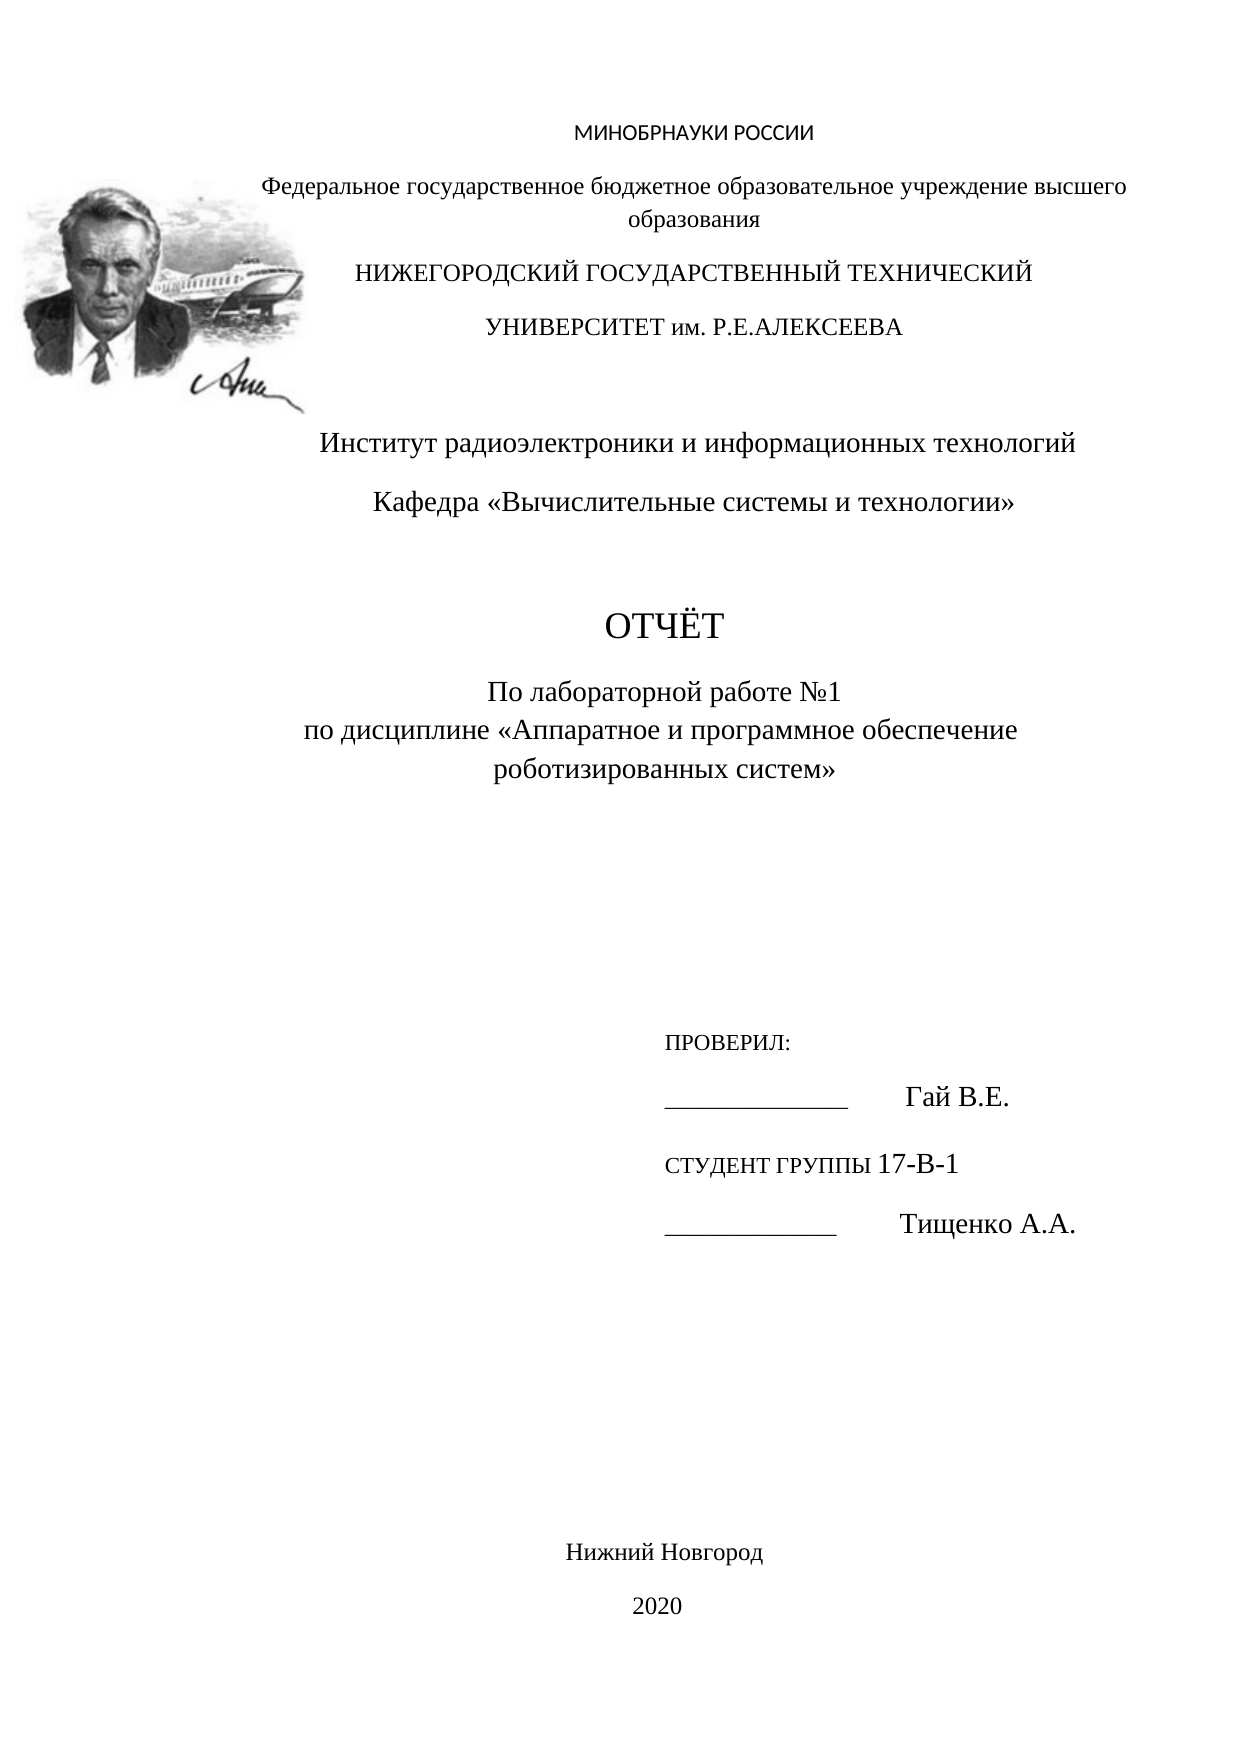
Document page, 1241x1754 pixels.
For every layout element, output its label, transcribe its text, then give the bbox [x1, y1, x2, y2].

text По лабораторной работе №1 [177, 674, 1152, 707]
text _______________ Тищенко А.А. [664, 1206, 1152, 1239]
text МИНОБРНАУКИ РОССИИ [236, 118, 1152, 146]
text СТУДЕНТ ГРУППЫ 17-В-1 [664, 1147, 1152, 1180]
text Институт радиоэлектроники и информационных технологий [236, 425, 1152, 459]
text Кафедра «Вычислительные системы и технологии» [236, 484, 1152, 518]
text УНИВЕРСИТЕТ им. Р.Е.АЛЕКСЕЕВА [236, 312, 1152, 341]
text НИЖЕГОРОДСКИЙ ГОСУДАРСТВЕННЫЙ ТЕХНИЧЕСКИЙ [236, 258, 1152, 287]
text 2020 [162, 1591, 1152, 1619]
text Нижний Новгород [177, 1537, 1152, 1566]
text ПРОВЕРИЛ: [664, 1028, 1152, 1055]
text по дисциплине «Аппаратное и программное обеспечение роботизированных систем» [177, 712, 1152, 784]
text Федеральное государственное бюджетное образовательное учреждение высшего образования [236, 171, 1152, 233]
text ОТЧЁТ [177, 603, 1152, 646]
text ________________ Гай В.Е. [664, 1079, 1152, 1147]
